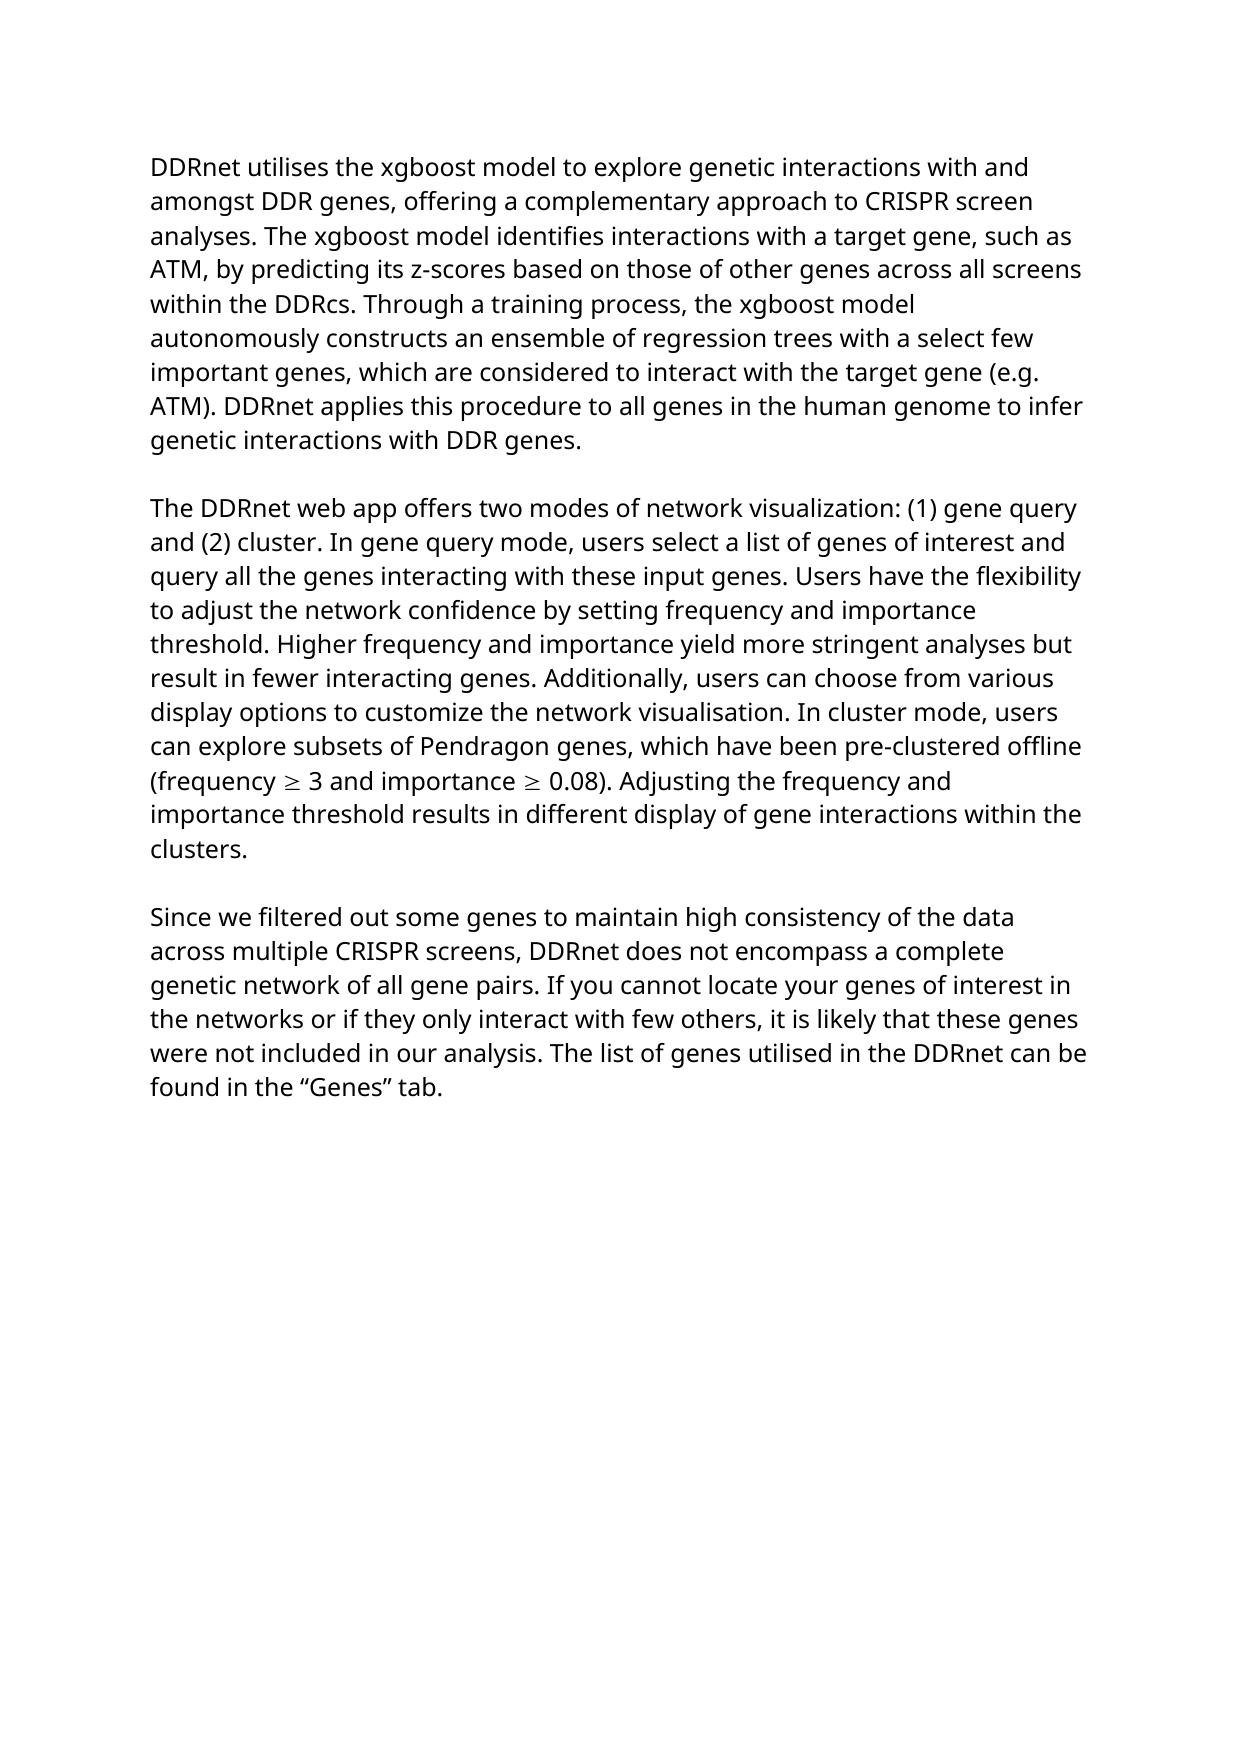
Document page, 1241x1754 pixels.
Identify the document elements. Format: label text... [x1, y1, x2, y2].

text The DDRnet web app offers two modes of network visualization: (1) gene query and (2) cluster. In gene query mode, users select a list of genes of interest and query all the genes interacting with these input genes. Users have the flexibility to adjust the network confidence by setting frequency and importance threshold. Higher frequency and importance yield more stringent analyses but result in fewer interacting genes. Additionally, users can choose from various display options to customize the network visualisation. In cluster mode, users can explore subsets of Pendragon genes, which have been pre-clustered offline (frequency 3 and importance 0.08). Adjusting the frequency and importance threshold results in different display of gene interactions within the clusters. [150, 491, 1090, 865]
text DDRnet utilises the xgboost model to explore genetic interactions with and amongst DDR genes, offering a complementary approach to CRISPR screen analyses. The xgboost model identifies interactions with a target gene, such as ATM, by predicting its z-scores based on those of other genes across all screens within the DDRcs. Through a training process, the xgboost model autonomously constructs an ensemble of regression trees with a select few important genes, which are considered to interact with the target gene (e.g. ATM). DDRnet applies this procedure to all genes in the human genome to infer genetic interactions with DDR genes. [150, 150, 1090, 457]
text Since we filtered out some genes to maintain high consistency of the data across multiple CRISPR screens, DDRnet does not encompass a complete genetic network of all gene pairs. If you cannot locate your genes of interest in the networks or if they only interact with few others, it is likely that these genes were not included in our analysis. The list of genes utilised in the DDRnet can be found in the “Genes” tab. [150, 899, 1090, 1104]
